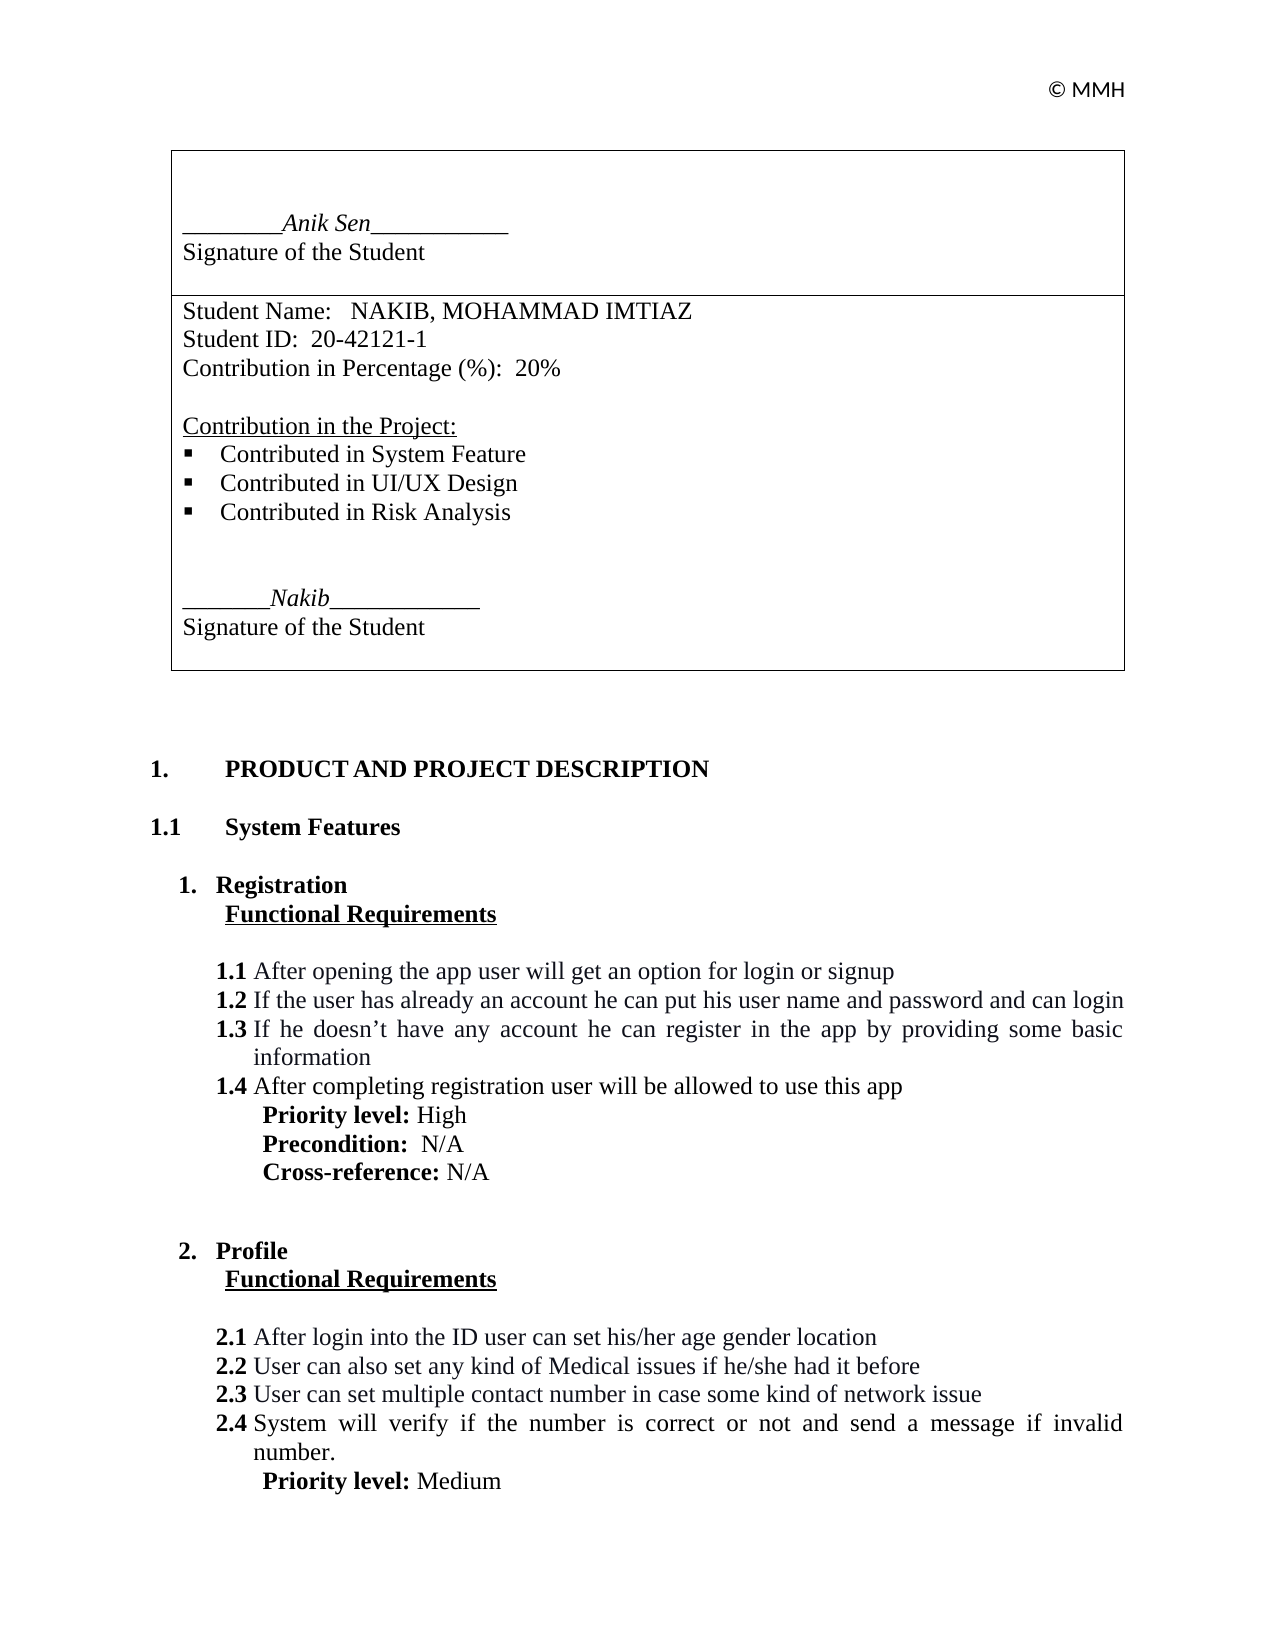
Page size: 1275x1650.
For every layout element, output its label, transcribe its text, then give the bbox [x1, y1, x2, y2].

text Cross-reference: N/A [187, 1157, 1125, 1186]
list If the user has already an account he can put his user name and password and can login [216, 985, 1125, 1014]
list After login into the ID user can set his/her age gender location [216, 1322, 1125, 1351]
list User can also set any kind of Medical issues if he/she had it before [216, 1351, 1125, 1379]
list After opening the app user will get an option for login or signup [216, 956, 1125, 985]
text Priority level: Medium [262, 1466, 1125, 1494]
list If he doesn’t have any account he can register in the app by providing some basic information [216, 1014, 1125, 1071]
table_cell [172, 151, 1124, 295]
list After completing registration user will be allowed to use this app [216, 1071, 1125, 1100]
subtitle System Features [150, 812, 1125, 841]
list Registration [178, 870, 1125, 899]
subtitle PRODUCT AND PROJECT DESCRIPTION [150, 754, 1125, 783]
table_cell Student Name: NAKIB, MOHAMMAD IMTIAZ Student ID: 20-42121-1 Contribution in Percentage (%): 20% Contribution in the Project: Contributed in System Feature Contributed in UI/UX Design Contributed in Risk Analysis _______Nakib____________ Signature of the Student [172, 296, 1124, 669]
text Priority level: High [262, 1100, 1125, 1129]
list User can set multiple contact number in case some kind of network issue [216, 1379, 1125, 1408]
text Precondition: N/A [262, 1129, 1125, 1157]
list System will verify if the number is correct or not and send a message if invalid number. [216, 1408, 1125, 1466]
list Functional Requirements [225, 899, 1125, 927]
list Profile [178, 1236, 1125, 1264]
list Functional Requirements [225, 1264, 1125, 1293]
